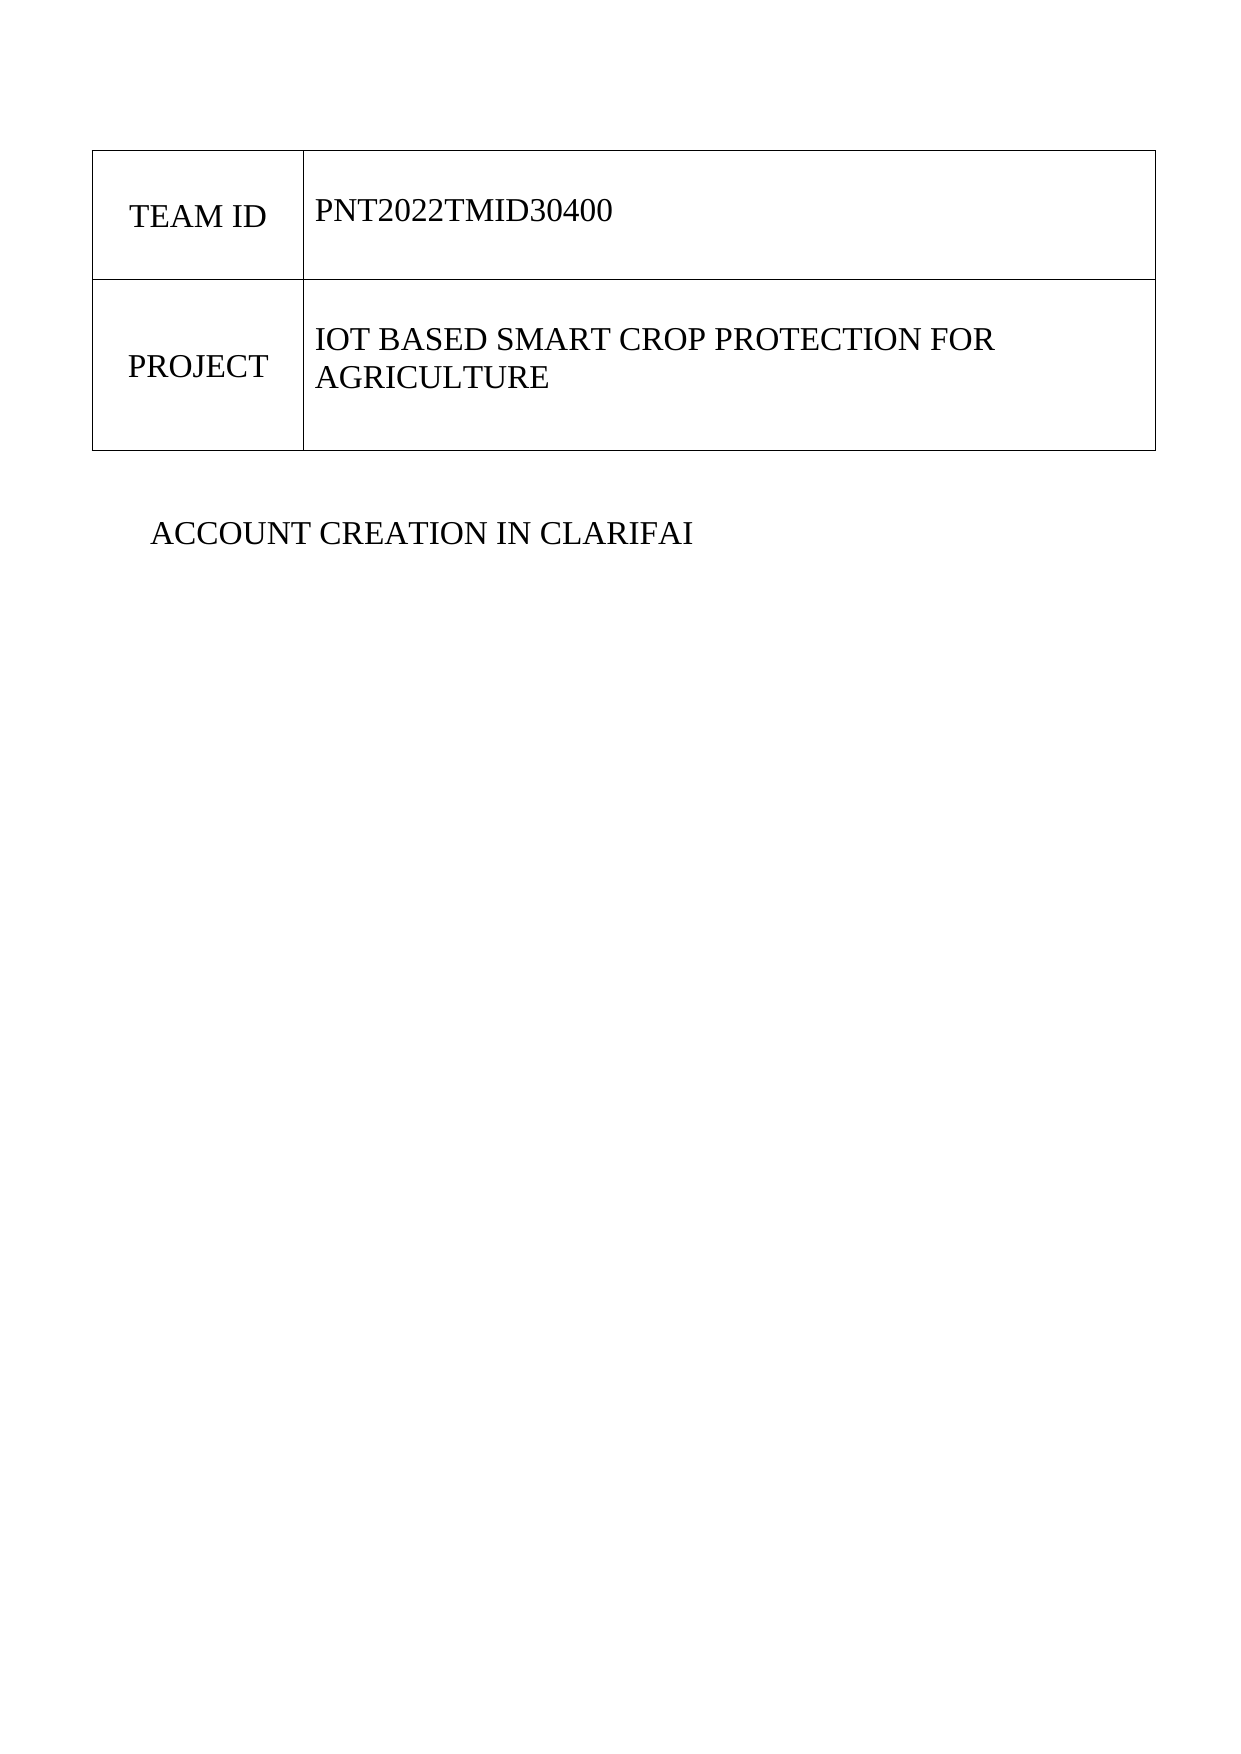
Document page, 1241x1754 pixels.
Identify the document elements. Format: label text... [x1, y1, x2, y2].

text ACCOUNT CREATION IN CLARIFAI [150, 513, 1169, 552]
table_cell IOT BASED SMART CROP PROTECTION FOR AGRICULTURE [304, 280, 1155, 450]
table_header PNT2022TMID30400 [304, 151, 1155, 279]
table_cell PROJECT [93, 280, 303, 450]
table_header TEAM ID [93, 151, 303, 279]
